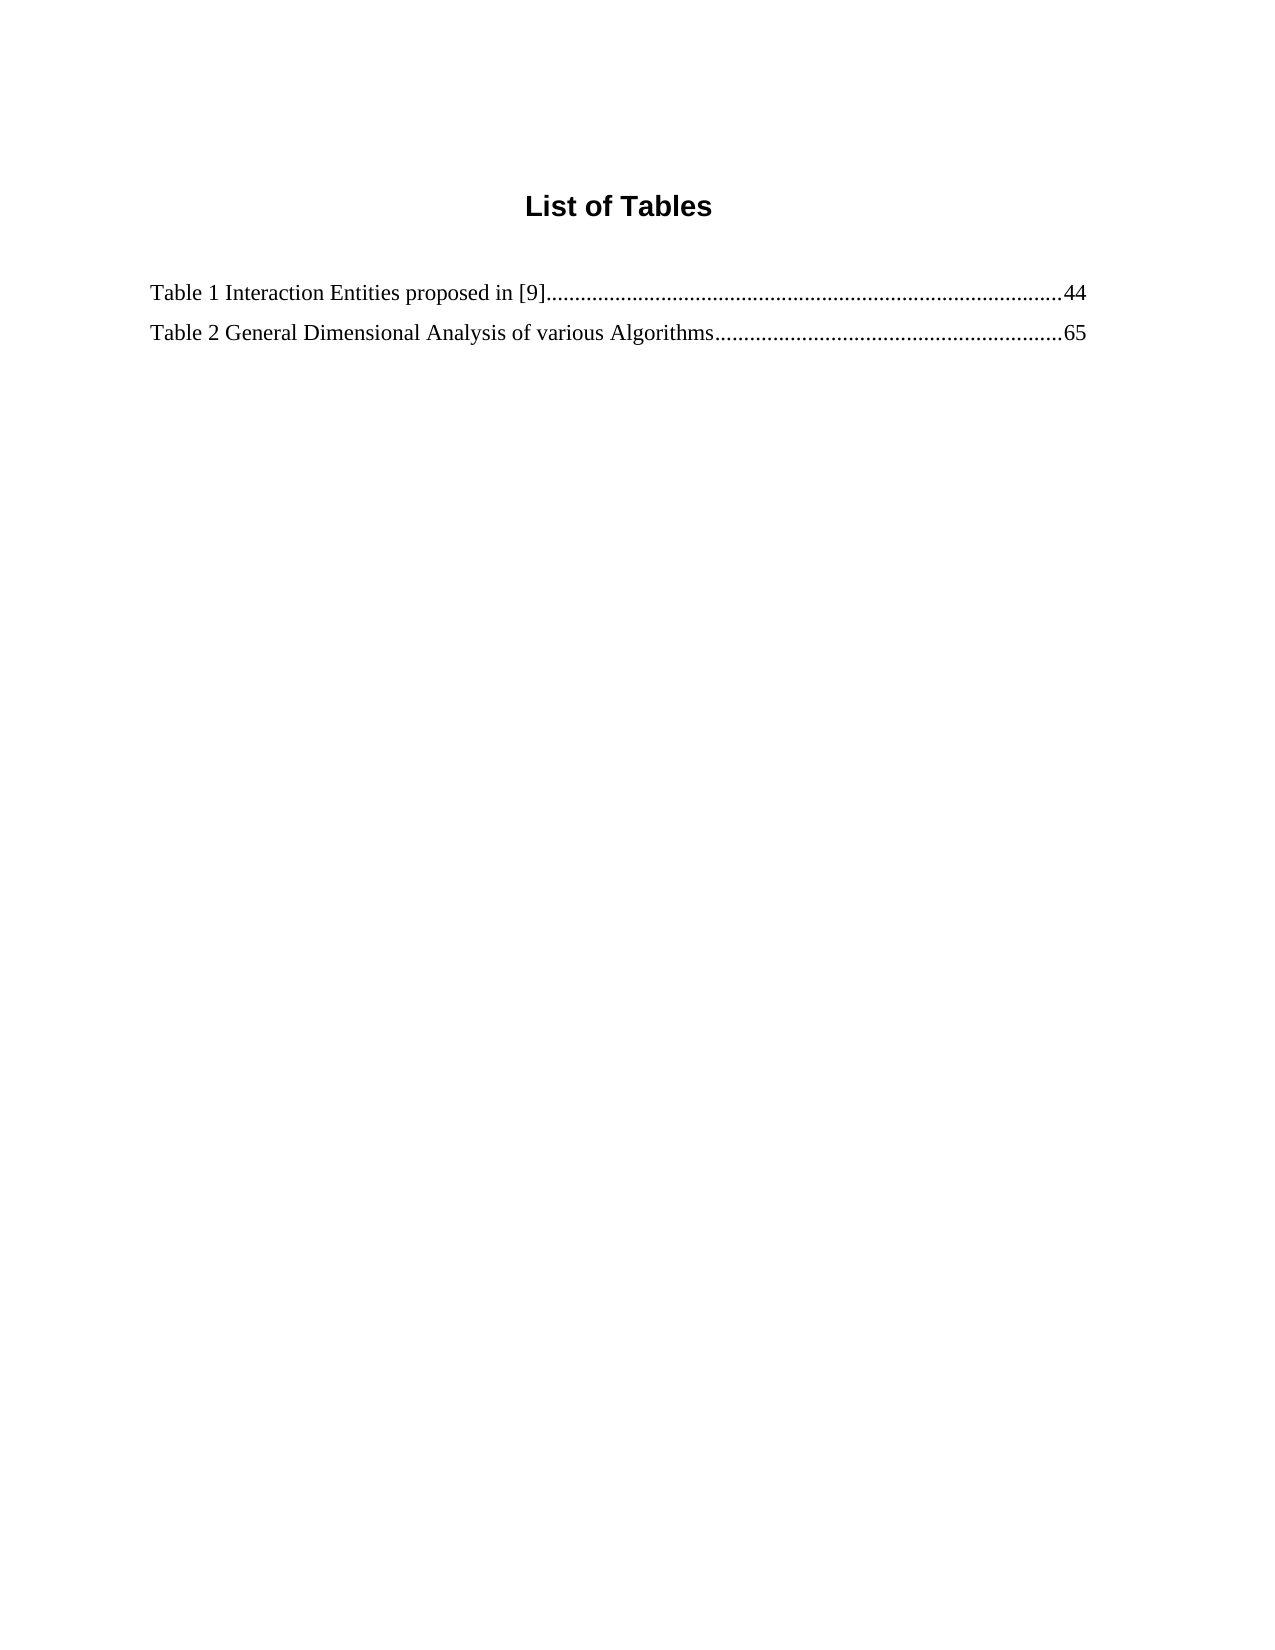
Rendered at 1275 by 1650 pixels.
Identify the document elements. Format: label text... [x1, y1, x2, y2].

text Table 2 General Dimensional Analysis of various Algorithms 65 [150, 319, 1087, 345]
text List of Tables [150, 189, 1087, 223]
text Table 1 Interaction Entities proposed in [9] 44 [150, 279, 1087, 306]
